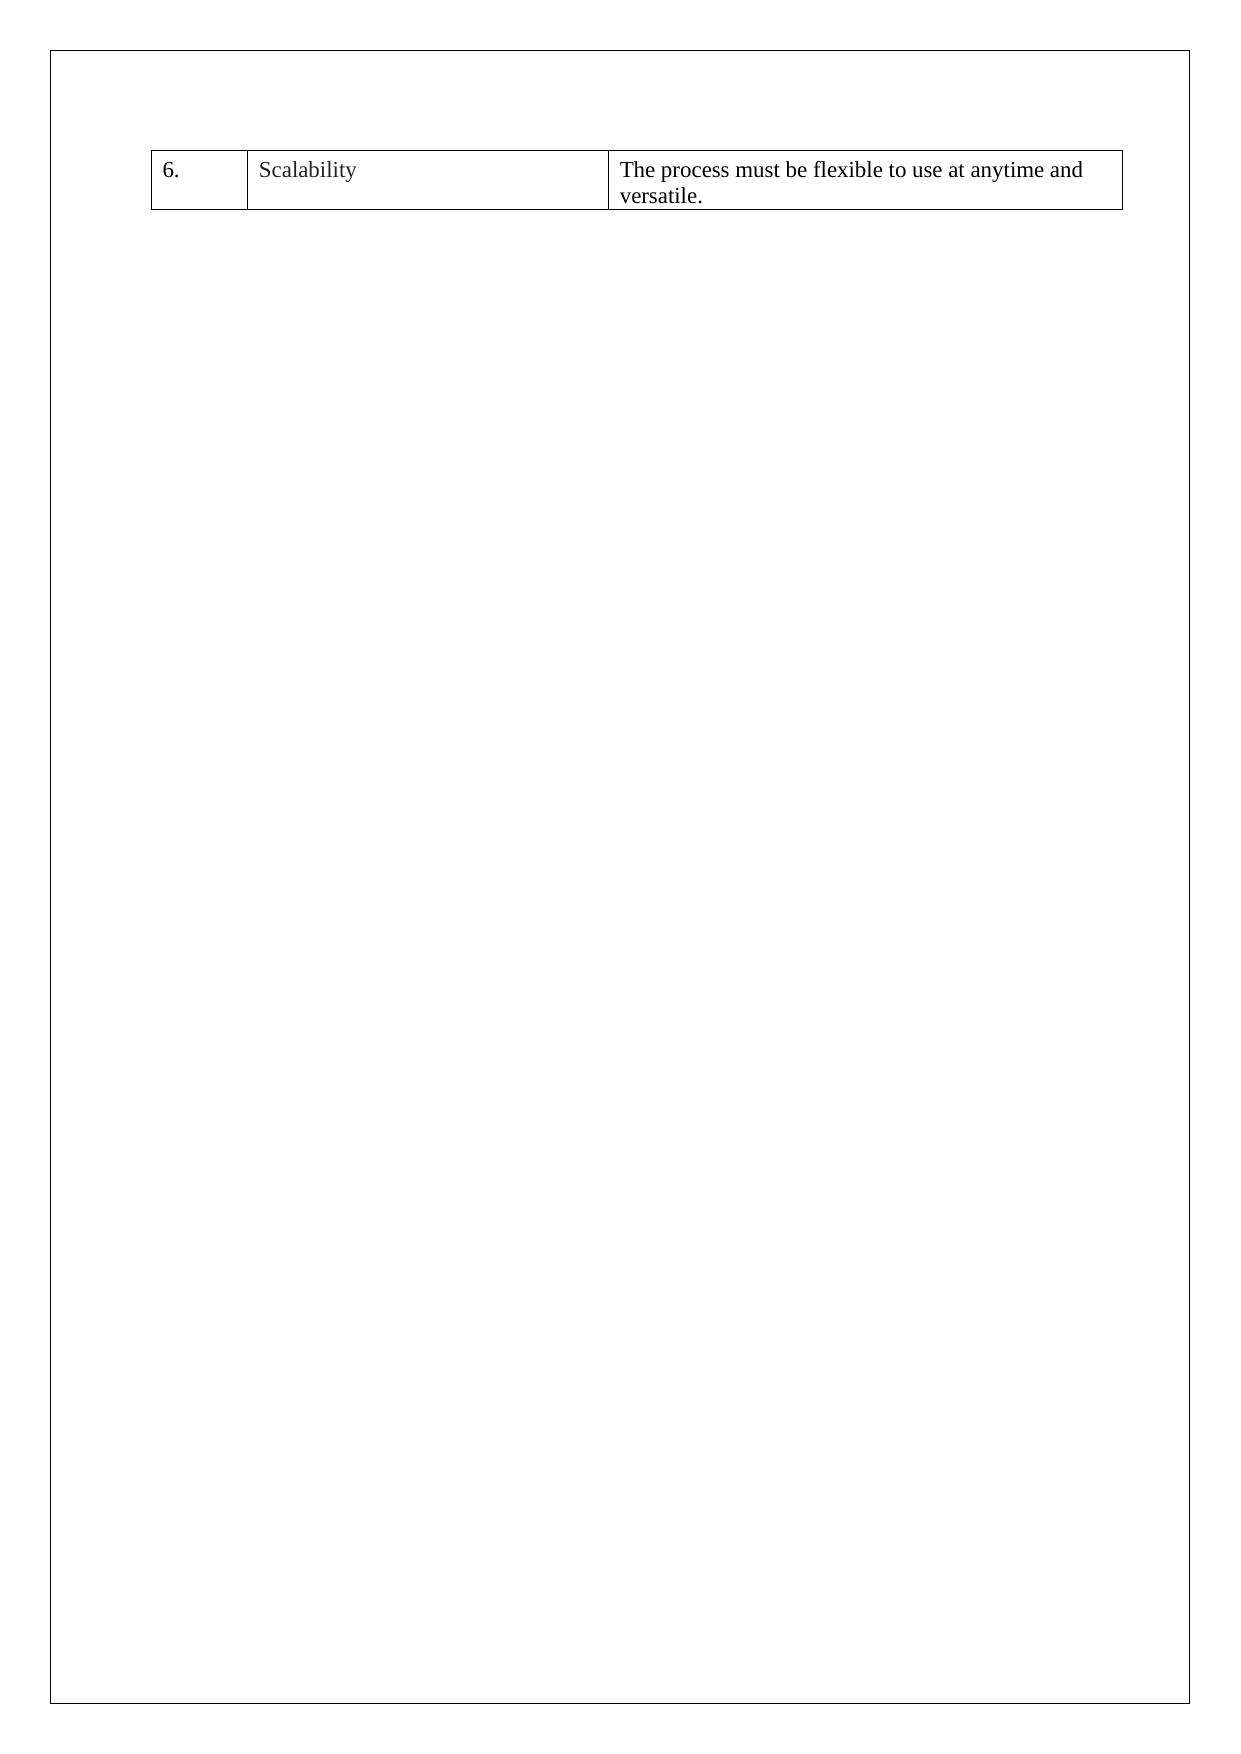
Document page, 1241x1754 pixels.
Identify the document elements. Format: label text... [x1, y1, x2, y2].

table_cell 6. [152, 151, 247, 209]
table_cell Scalability [248, 151, 608, 209]
table_cell The process must be flexible to use at anytime and versatile. [609, 151, 1122, 209]
